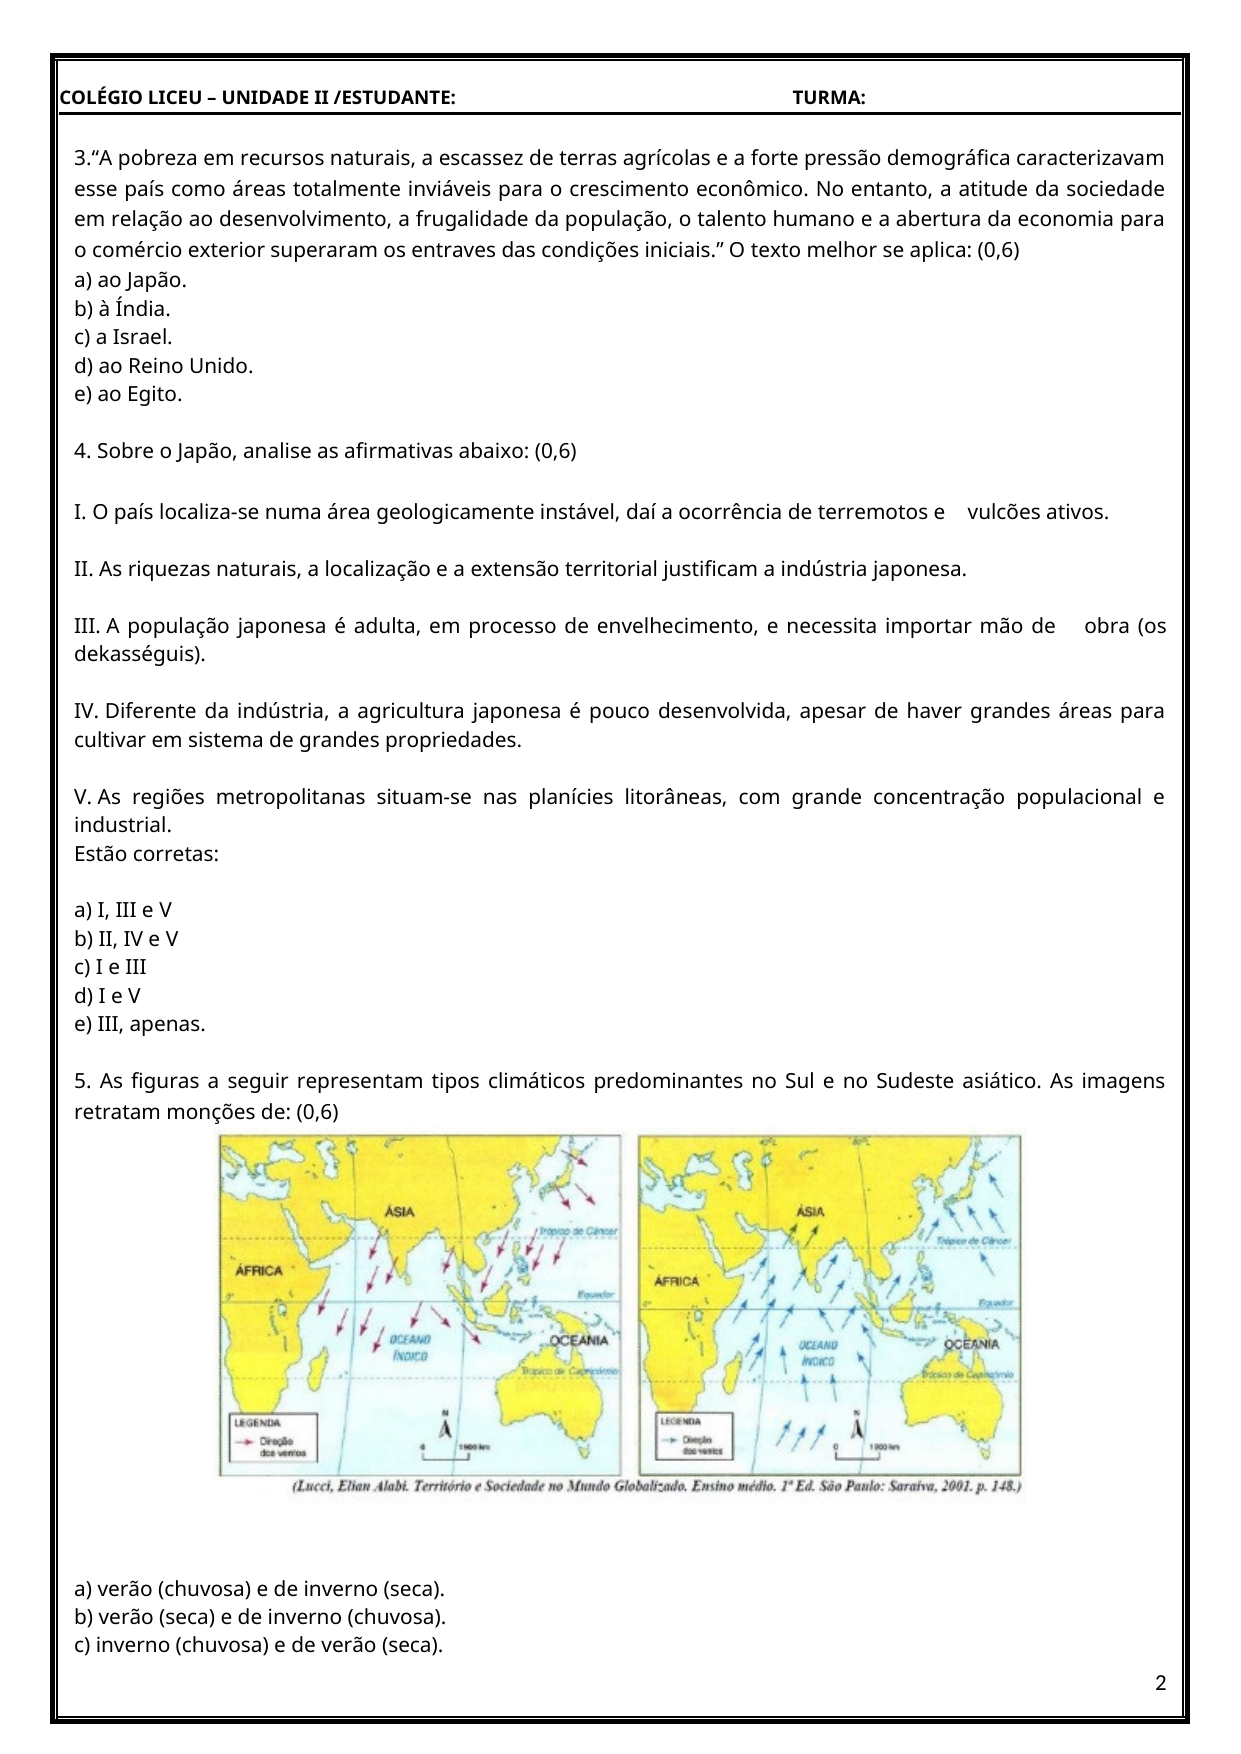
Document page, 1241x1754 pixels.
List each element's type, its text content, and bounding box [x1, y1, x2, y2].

text c) inverno (chuvosa) e de verão (seca). [74, 1631, 1167, 1659]
text d) I e V [74, 981, 1167, 1009]
text a) ao Japão. [74, 266, 1167, 294]
text a) verão (chuvosa) e de inverno (seca). [74, 1574, 1167, 1602]
text II. As riquezas naturais, a localização e a extensão territorial justificam a indústria japonesa. [74, 554, 1167, 583]
text e) ao Egito. [74, 379, 1167, 408]
text a) I, III e V [74, 896, 1167, 924]
text 3.“A pobreza em recursos naturais, a escassez de terras agrícolas e a forte pressão demográfica caracterizavam esse país como áreas totalmente inviáveis para o crescimento econômico. No entanto, a atitude da sociedade em relação ao desenvolvimento, a frugalidade da população, o talento humano e a abertura da economia para o comércio exterior superaram os entraves das condições iniciais.” O texto melhor se aplica: (0,6) [74, 143, 1167, 263]
text III. A população japonesa é adulta, em processo de envelhecimento, e necessita importar mão de obra (os dekasséguis). [74, 611, 1167, 668]
text V. As regiões metropolitanas situam-se nas planícies litorâneas, com grande concentração populacional e industrial. [74, 782, 1167, 839]
text b) à Índia. [74, 294, 1167, 322]
text 4. Sobre o Japão, analise as afirmativas abaixo: (0,6) [74, 436, 1167, 464]
picture [212, 1127, 1028, 1508]
text c) a Israel. [74, 322, 1167, 351]
text d) ao Reino Unido. [74, 351, 1167, 379]
text b) verão (seca) e de inverno (chuvosa). [74, 1602, 1167, 1631]
text I. O país localiza-se numa área geologicamente instável, daí a ocorrência de terremotos e vulcões ativos. [74, 497, 1167, 526]
text IV. Diferente da indústria, a agricultura japonesa é pouco desenvolvida, apesar de haver grandes áreas para cultivar em sistema de grandes propriedades. [74, 696, 1167, 753]
text 5. As figuras a seguir representam tipos climáticos predominantes no Sul e no Sudeste asiático. As imagens retratam monções de: (0,6) [74, 1066, 1167, 1125]
text c) I e III [74, 952, 1167, 981]
text Estão corretas: [74, 839, 1167, 867]
text b) II, IV e V [74, 924, 1167, 952]
text e) III, apenas. [74, 1009, 1167, 1038]
